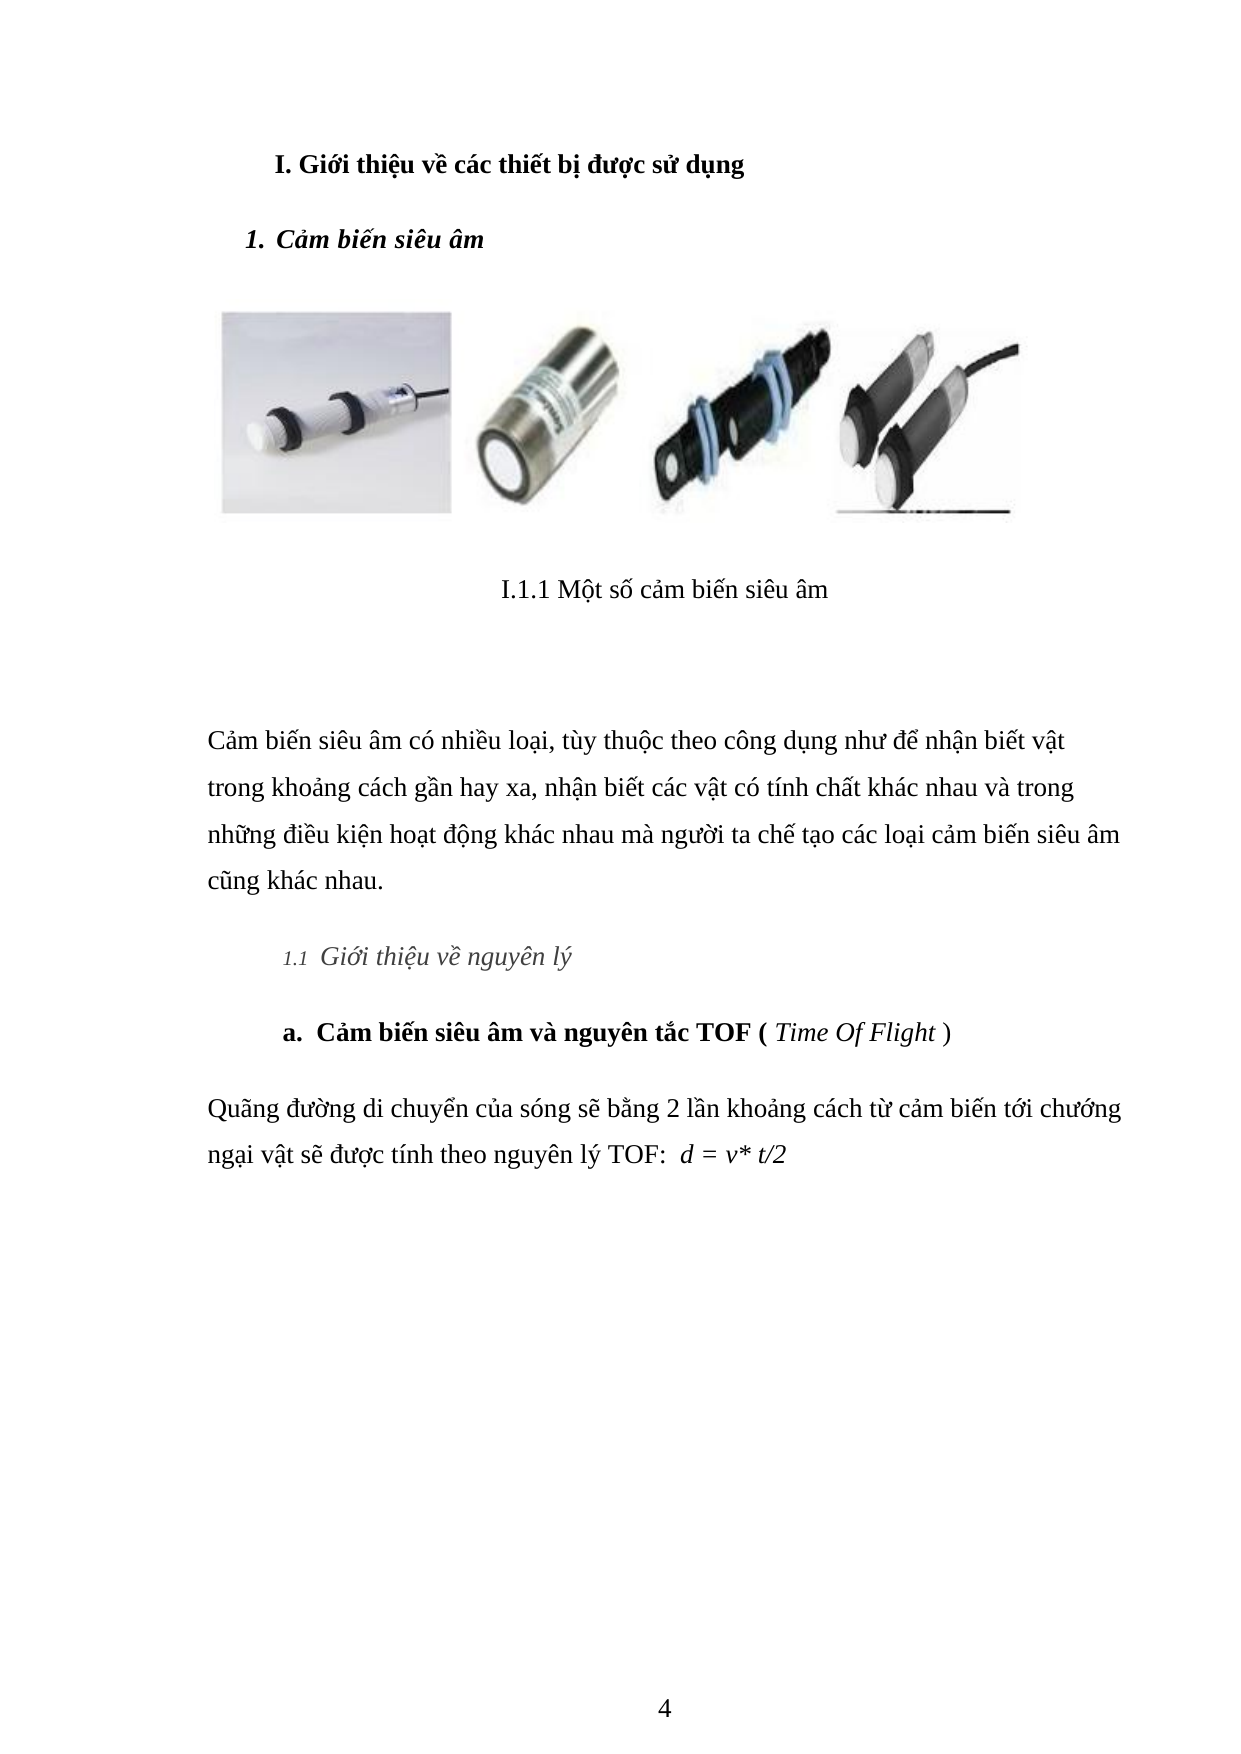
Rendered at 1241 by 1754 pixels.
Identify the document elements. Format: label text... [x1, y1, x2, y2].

text Cảm biến siêu âm có nhiều loại, tùy thuộc theo công dụng như để nhận biết vật trong khoảng cách gần hay xa, nhận biết các vật có tính chất khác nhau và trong những điều kiện hoạt động khác nhau mà người ta chế tạo các loại cảm biến siêu âm cũng khác nhau. [207, 724, 1122, 896]
list Giới thiệu về nguyên lý [282, 940, 1122, 971]
text a. Cảm biến siêu âm và nguyên tắc TOF ( Time Of Flight ) [207, 1016, 1122, 1047]
picture [214, 299, 1031, 523]
text I.1.1 Một số cảm biến siêu âm [207, 573, 1122, 604]
text Quãng đường di chuyển của sóng sẽ bằng 2 lần khoảng cách từ cảm biến tới chướng ngại vật sẽ được tính theo nguyên lý TOF: d = v* t/2 [207, 1092, 1122, 1170]
list I. Giới thiệu về các thiết bị được sử dụng [274, 148, 1122, 179]
text 1. Cảm biến siêu âm [207, 223, 1122, 255]
